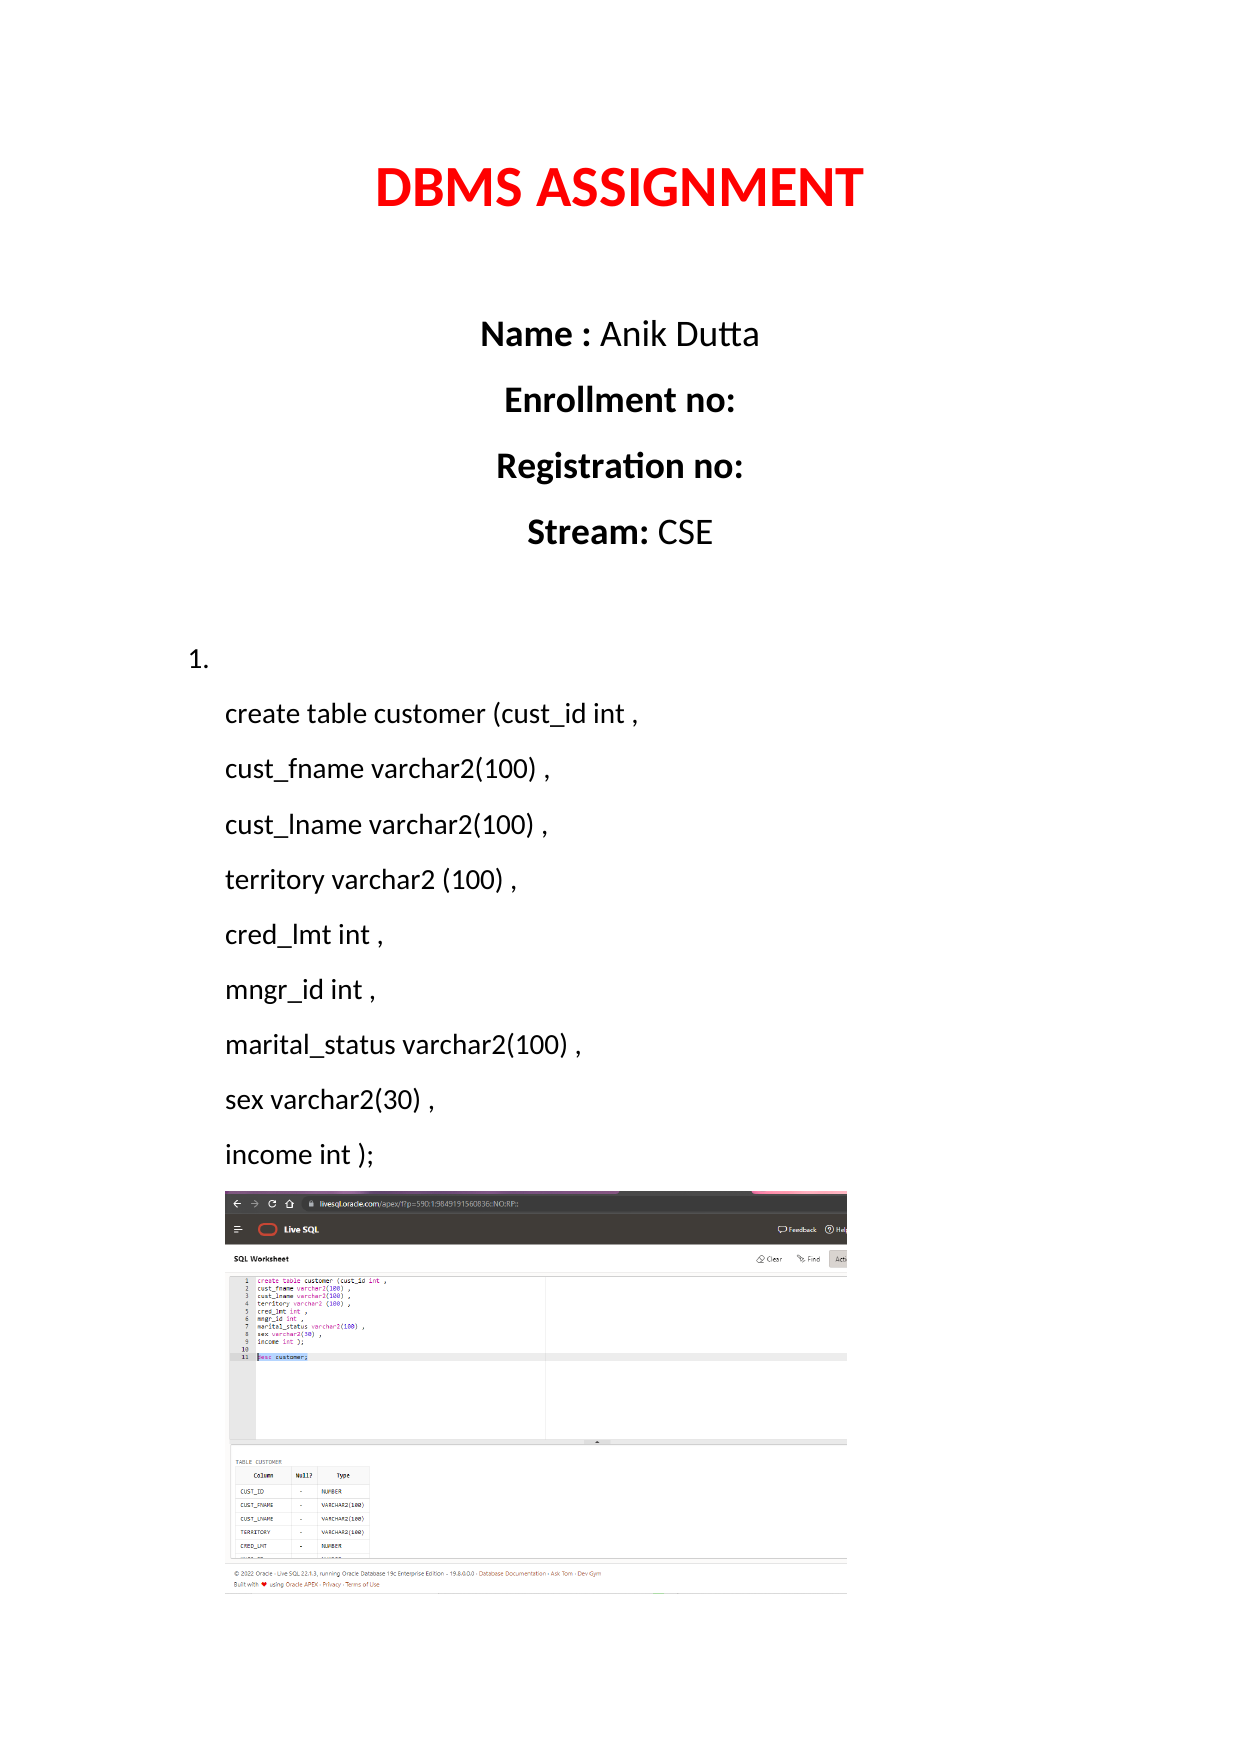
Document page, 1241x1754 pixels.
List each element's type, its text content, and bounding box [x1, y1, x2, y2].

text Stream: CSE [150, 508, 1090, 554]
text create table customer (cust_id int , [225, 696, 1090, 731]
text mngr_id int , [225, 971, 1090, 1007]
text cust_lname varchar2(100) , [225, 806, 1090, 841]
text marital_status varchar2(100) , [225, 1026, 1090, 1062]
text 1. [187, 640, 1090, 676]
text DBMS ASSIGNMENT [150, 150, 1090, 221]
text cred_lmt int , [225, 916, 1090, 952]
text Registration no: [150, 442, 1090, 488]
text cust_fname varchar2(100) , [225, 751, 1090, 786]
text sex varchar2(30) , [225, 1081, 1090, 1117]
picture [225, 1191, 847, 1594]
text Name : Anik Dutta [150, 310, 1090, 356]
text territory varchar2 (100) , [225, 861, 1090, 896]
text Enrollment no: [150, 376, 1090, 422]
text income int ); [225, 1136, 1090, 1172]
